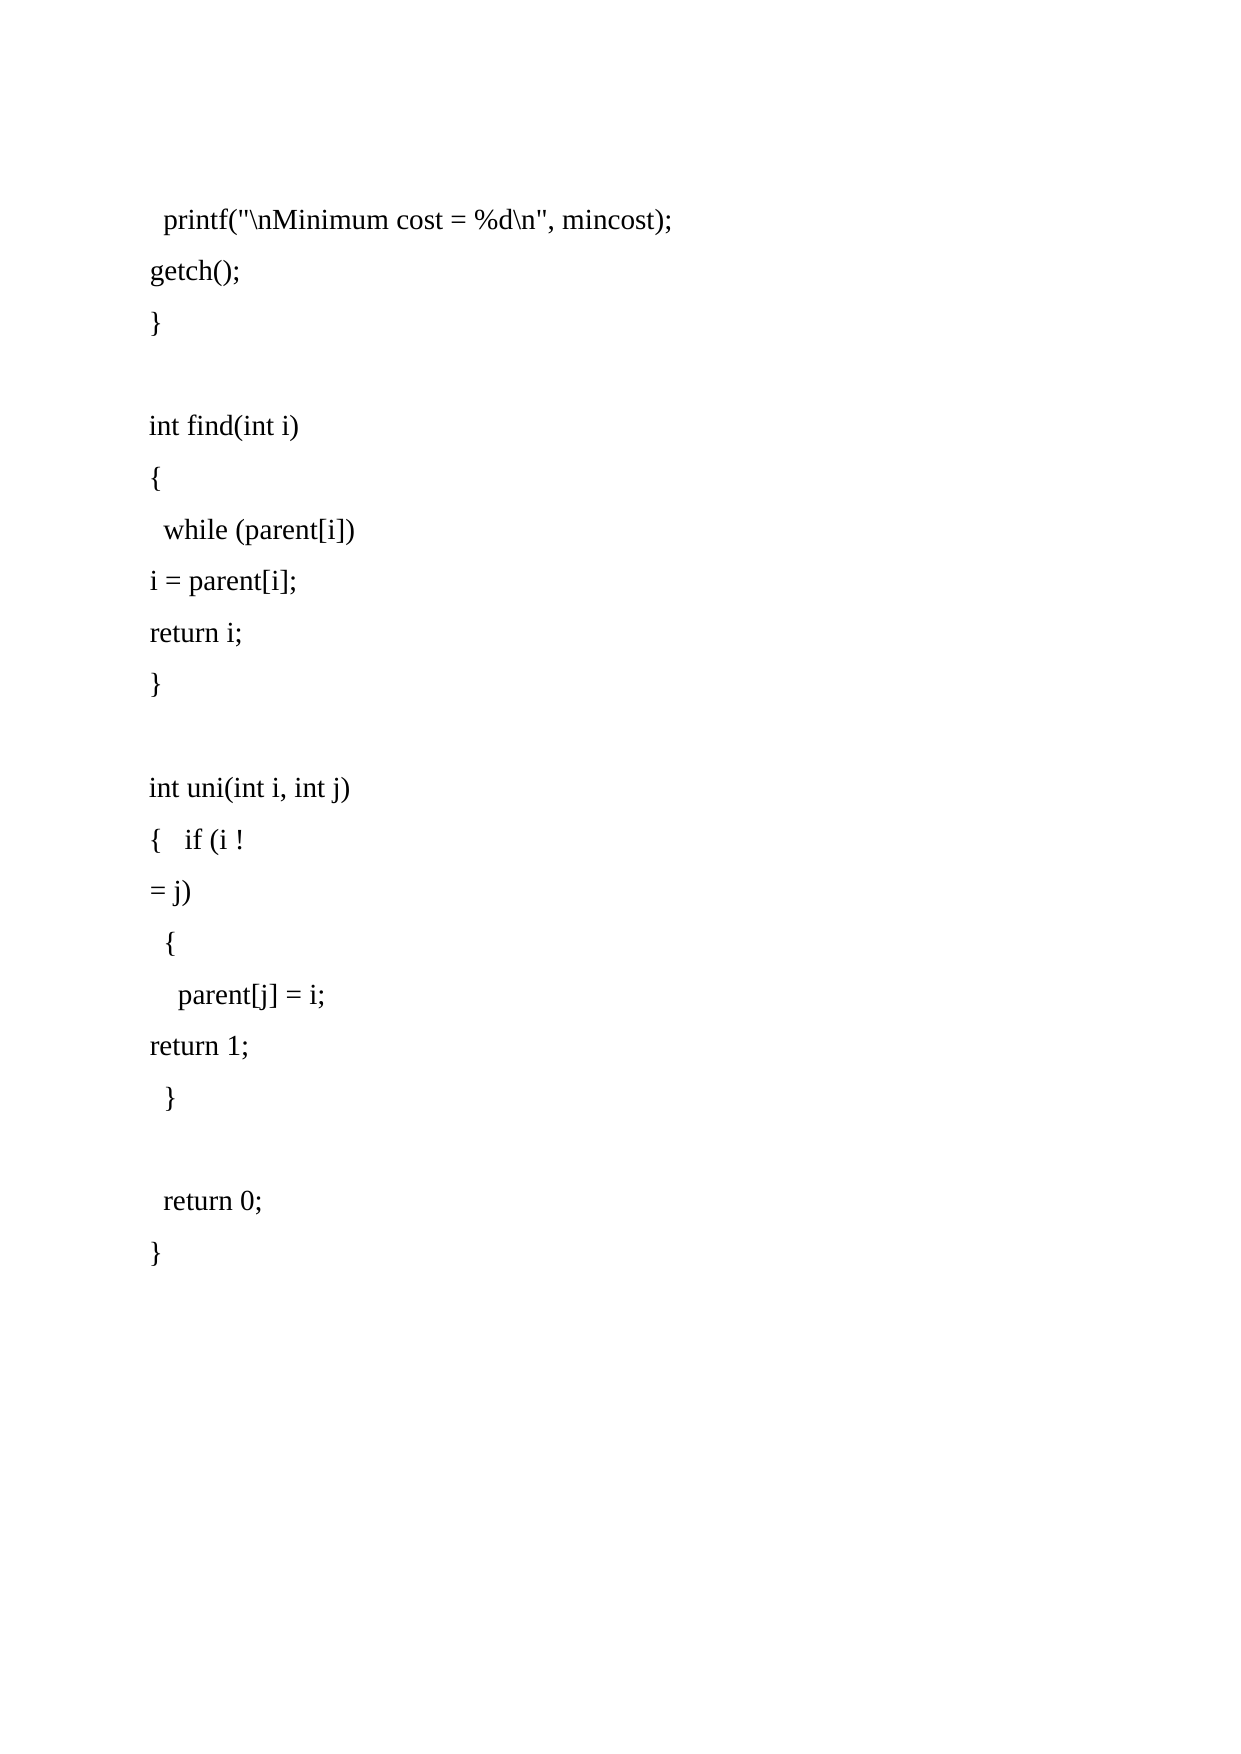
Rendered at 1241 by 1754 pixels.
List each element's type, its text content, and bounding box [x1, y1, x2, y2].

text { if (i != j) [148, 822, 254, 907]
text { [148, 925, 763, 959]
text } [148, 667, 763, 700]
text int uni(int i, int j) [148, 770, 763, 804]
text } [148, 1080, 763, 1113]
text { [148, 460, 763, 494]
text return 0; [148, 1183, 763, 1217]
text while (parent[i]) i = parent[i]; return i; [148, 512, 368, 649]
text } [148, 305, 763, 338]
text int find(int i) [148, 408, 763, 442]
text } [148, 1235, 763, 1269]
text parent[j] = i; return 1; [148, 977, 404, 1062]
text printf("\nMinimum cost = %d\n", mincost); getch(); [148, 202, 763, 287]
